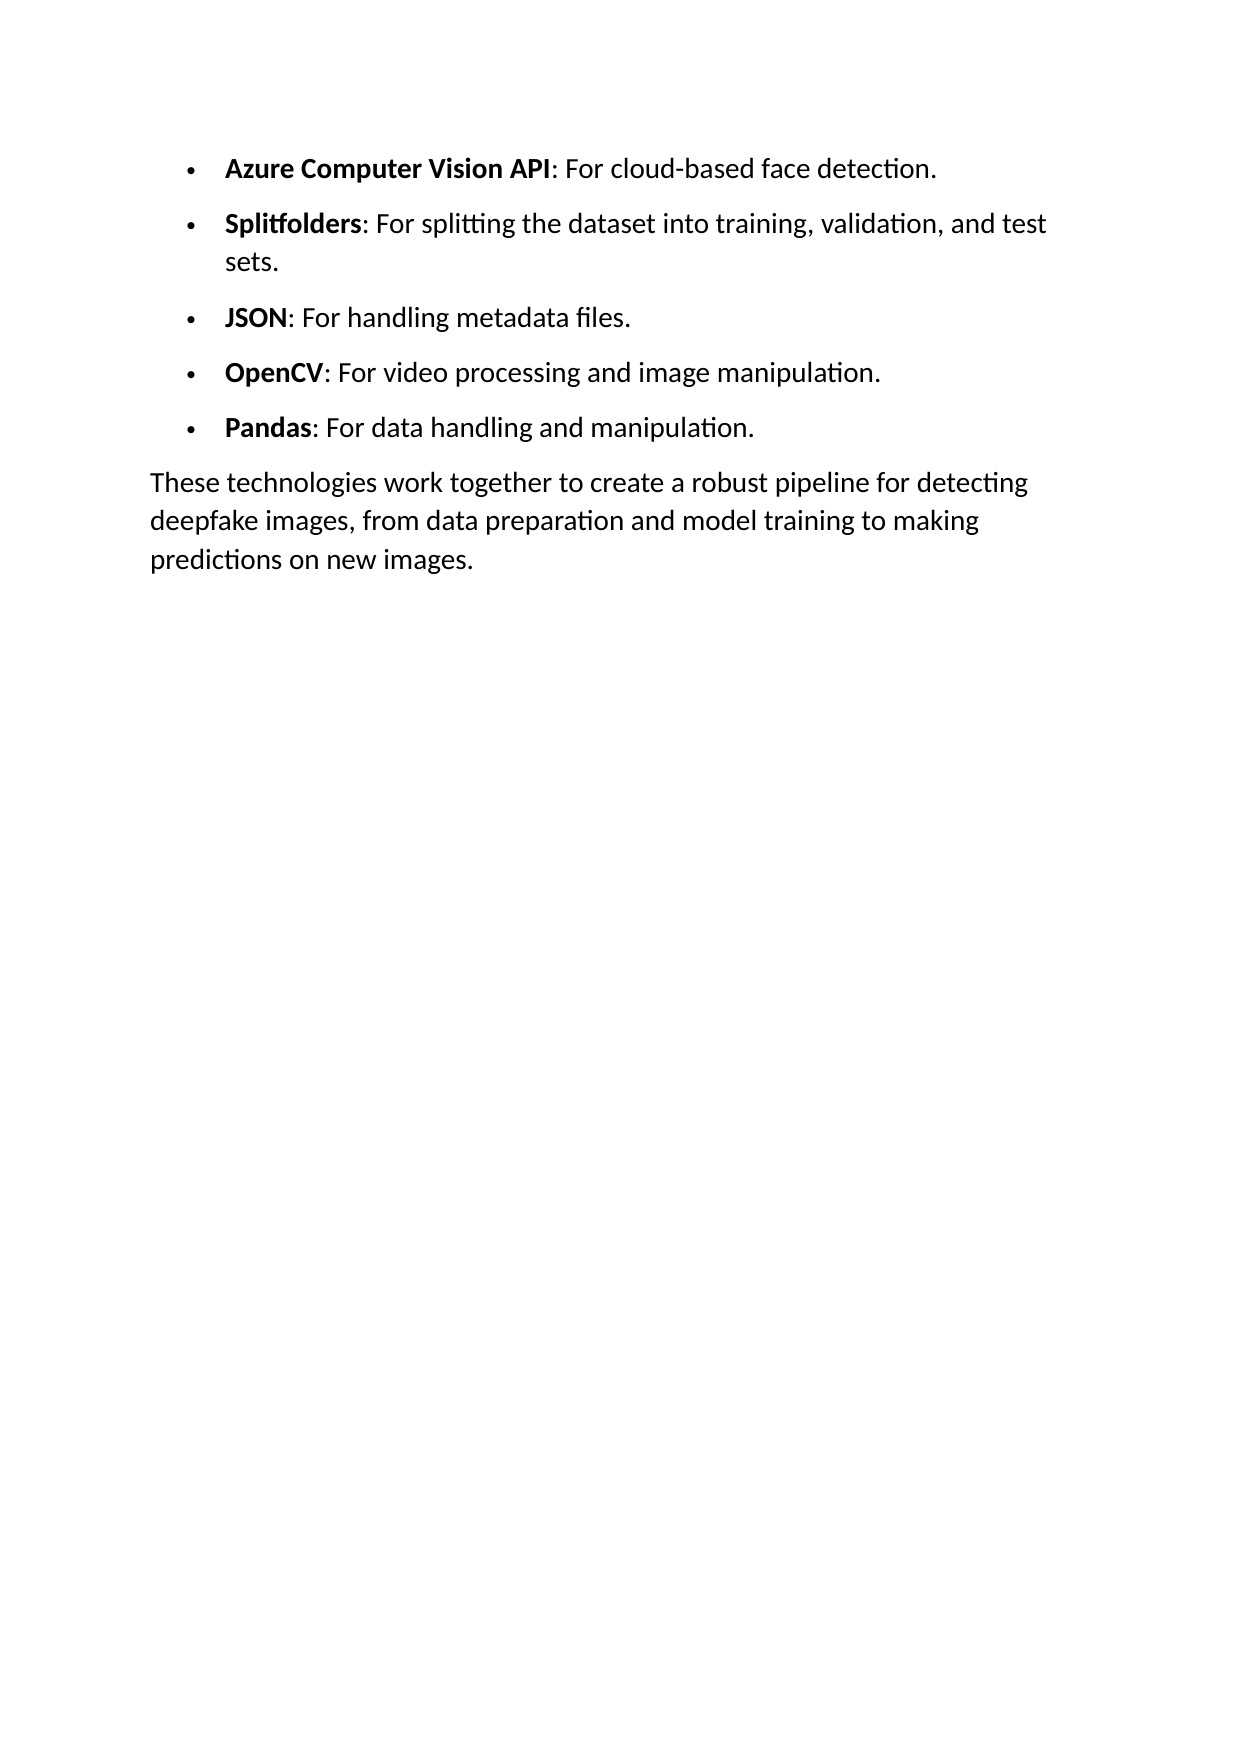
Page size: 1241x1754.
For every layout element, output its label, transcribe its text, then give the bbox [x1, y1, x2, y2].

list Azure Computer Vision API: For cloud-based face detection. [187, 150, 1090, 186]
text These technologies work together to create a robust pipeline for detecting deepfake images, from data preparation and model training to making predictions on new images. [150, 464, 1090, 576]
list Splitfolders: For splitting the dataset into training, validation, and test sets. [187, 205, 1090, 279]
list Pandas: For data handling and manipulation. [187, 409, 1090, 444]
list OpenCV: For video processing and image manipulation. [187, 354, 1090, 389]
list JSON: For handling metadata files. [187, 299, 1090, 334]
